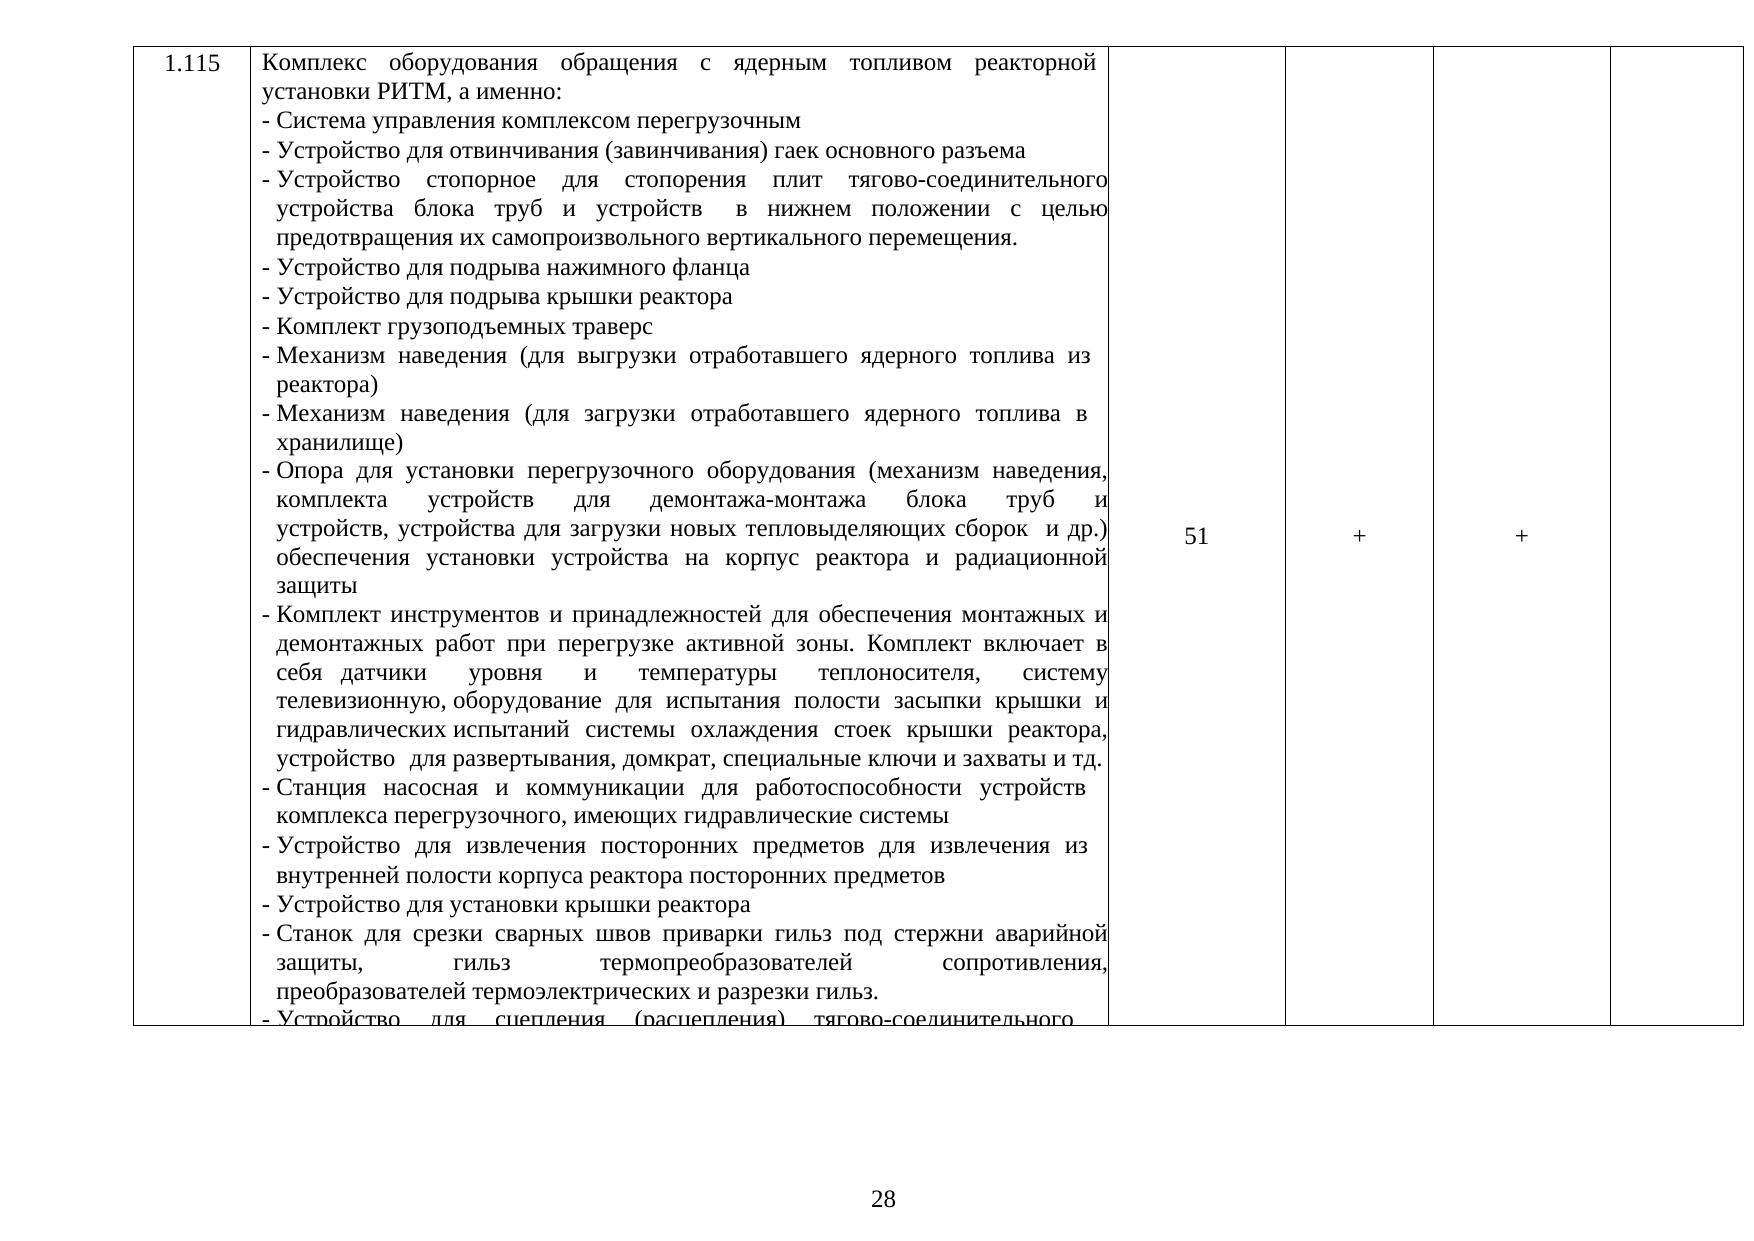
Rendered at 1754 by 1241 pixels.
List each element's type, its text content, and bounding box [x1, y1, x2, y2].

table_header [1611, 47, 1743, 1024]
table_header Комплекс оборудования обращения с ядерным топливом реакторной установки РИТМ, а именно: Система управления комплексом перегрузочным Устройство для отвинчивания (завинчивания) гаек основного разъема Устройство стопорное для стопорения плит тягово-соединительного устройства блока труб и устройств в нижнем положении с целью предотвращения их самопроизвольного вертикального перемещения. Устройство для подрыва нажимного фланца Устройство для подрыва крышки реактора Комплект грузоподъемных траверс Механизм наведения (для выгрузки отработавшего ядерного топлива из реактора) Механизм наведения (для загрузки отработавшего ядерного топлива в хранилище) Опора для установки перегрузочного оборудования (механизм наведения, комплекта устройств для демонтажа-монтажа блока труб и устройств, устройства для загрузки новых тепловыделяющих сборок и др.) обеспечения установки устройства на корпус реактора и радиационной защиты Комплект инструментов и принадлежностей для обеспечения монтажных и демонтажных работ при перегрузке активной зоны. Комплект включает в себя датчики уровня и температуры теплоносителя, систему телевизионную, оборудование для испытания полости засыпки крышки и гидравлических испытаний системы охлаждения стоек крышки реактора, устройство для развертывания, домкрат, специальные ключи и захваты и тд. Станция насосная и коммуникации для работоспособности устройств комплекса перегрузочного, имеющих гидравлические системы Устройство для извлечения посторонних предметов для извлечения из внутренней полости корпуса реактора посторонних предметов Устройство для установки крышки реактора Станок для срезки сварных швов приварки гильз под стержни аварийной защиты, гильз термопреобразователей сопротивления, преобразователей термоэлектрических и разрезки гильз. Устройство для сцепления (расцепления) тягово-соединительного устройства с поглощающими стержнями системы управления и защиты [251, 47, 1108, 1024]
table_header 51 [1109, 47, 1285, 1024]
table_header + [1286, 47, 1433, 1024]
table_header 1.115 [134, 47, 250, 1024]
table_header + [1434, 47, 1610, 1024]
